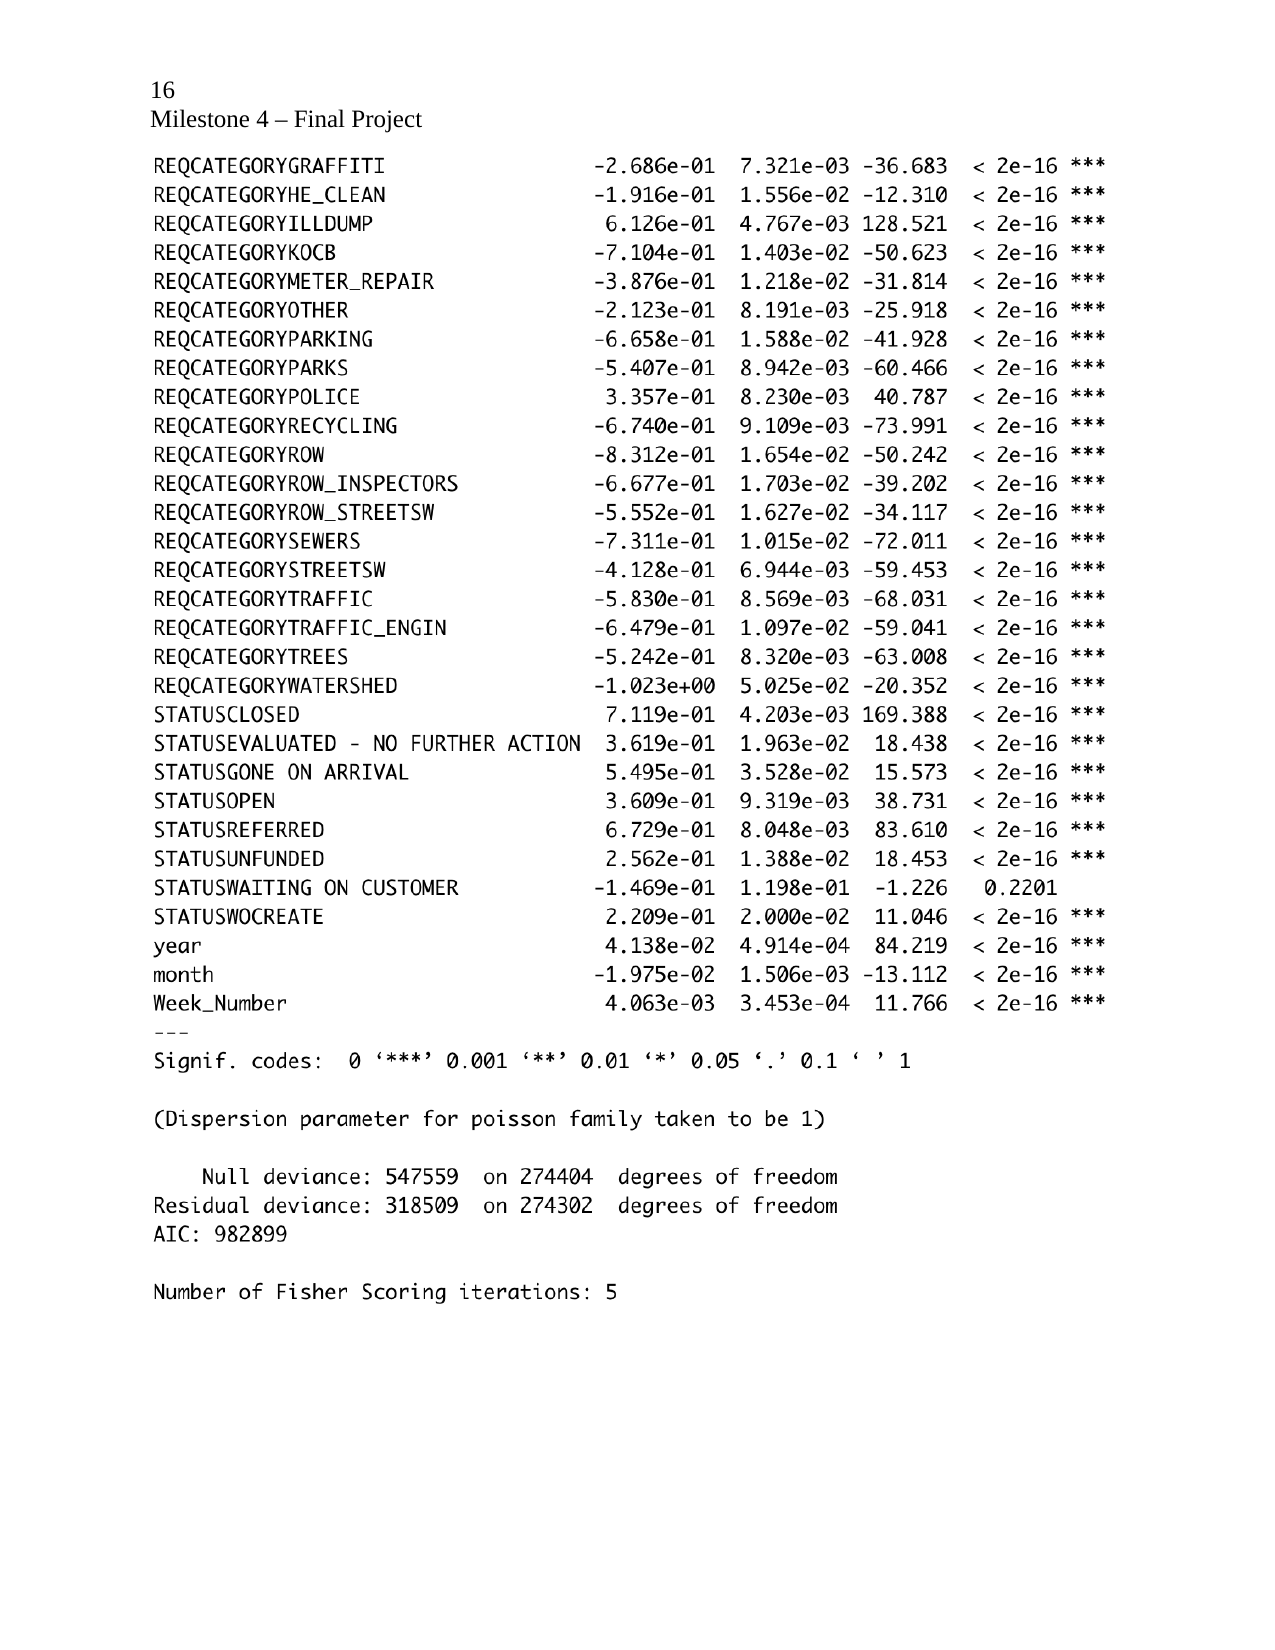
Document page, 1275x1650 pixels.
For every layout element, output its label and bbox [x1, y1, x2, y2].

picture [150, 150, 1125, 1309]
